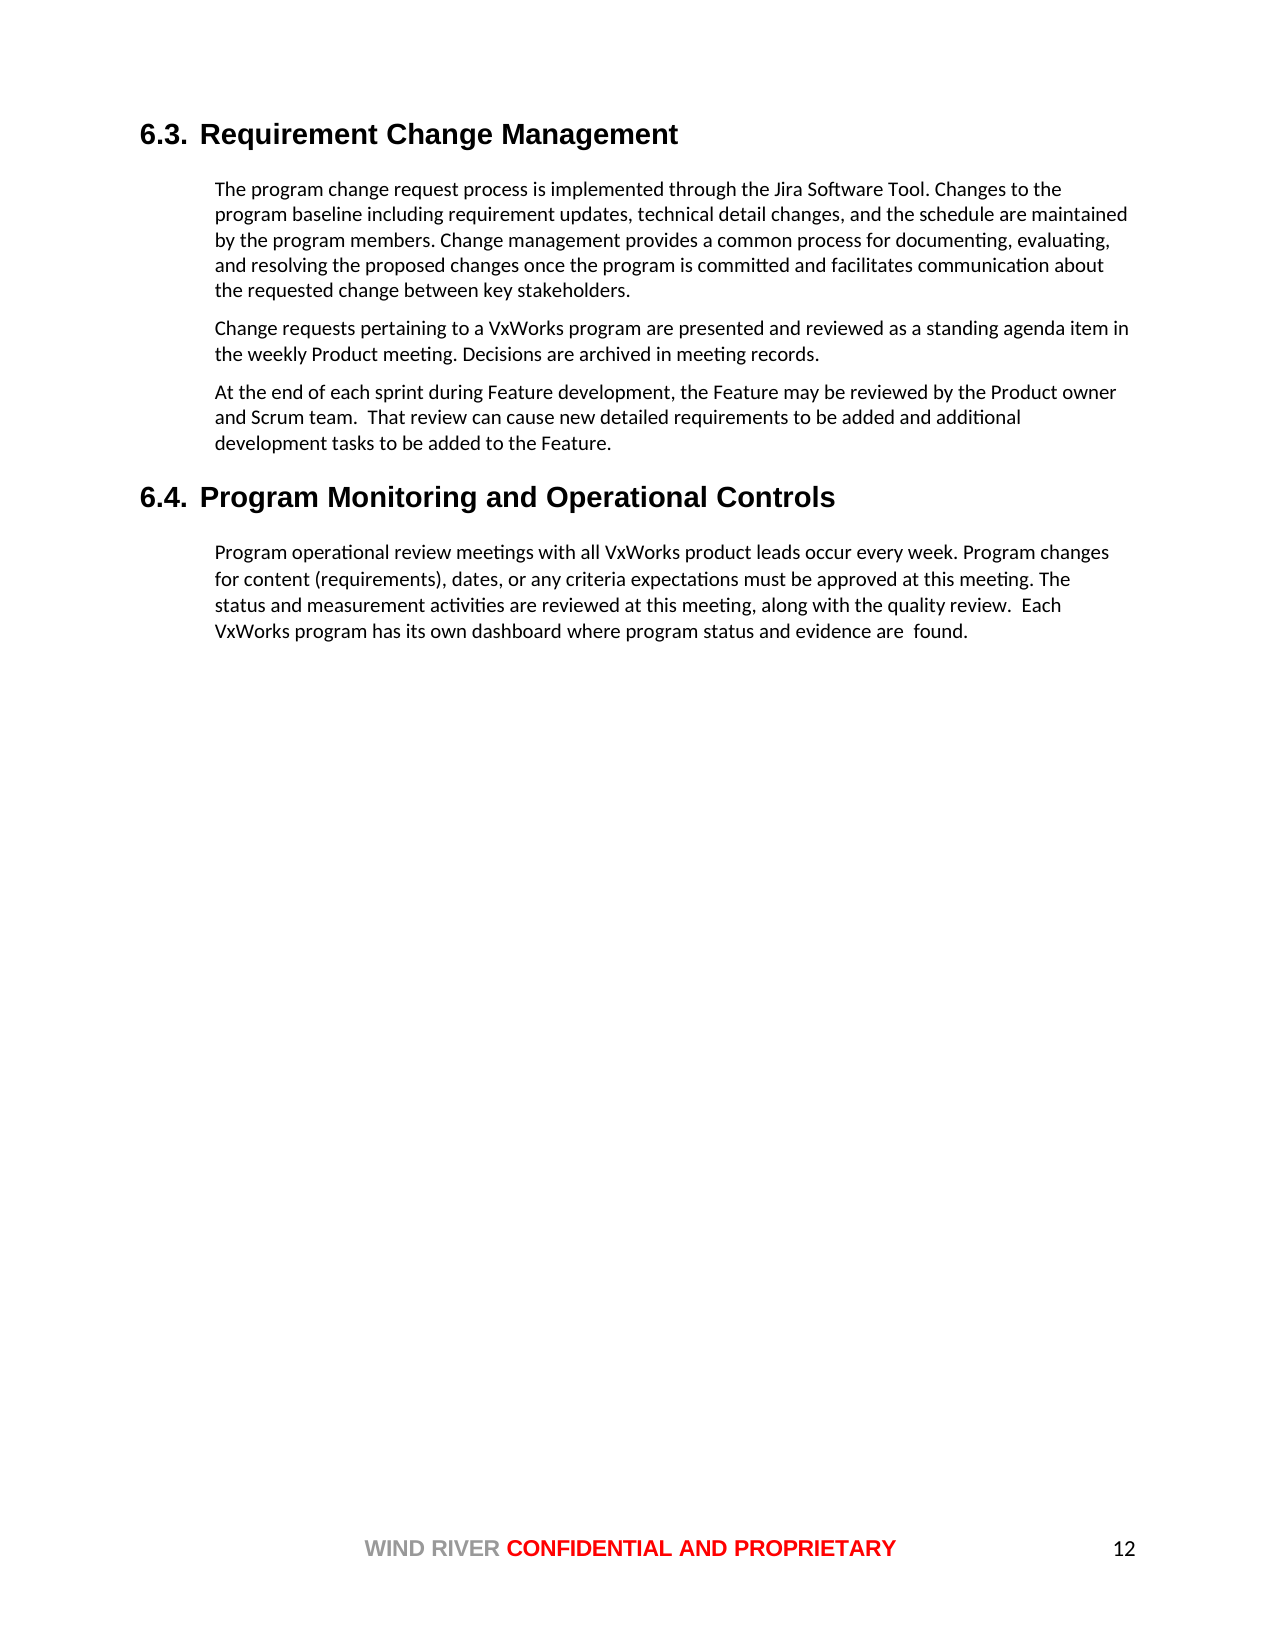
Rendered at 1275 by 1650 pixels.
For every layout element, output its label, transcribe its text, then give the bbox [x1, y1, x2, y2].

text Change requests pertaining to a VxWorks program are presented and reviewed as a standing agenda item in the weekly Product meeting. Decisions are archived in meeting records. [214, 316, 1135, 366]
subtitle Requirement Change Management [139, 117, 1135, 150]
text At the end of each sprint during Feature development, the Feature may be reviewed by the Product owner and Scrum team. That review can cause new detailed requirements to be added and additional development tasks to be added to the Feature. [214, 379, 1135, 455]
subtitle Program Monitoring and Operational Controls [139, 480, 1135, 514]
text The program change request process is implemented through the Jira Software Tool. Changes to the program baseline including requirement updates, technical detail changes, and the schedule are maintained by the program members. Change management provides a common process for documenting, evaluating, and resolving the proposed changes once the program is committed and facilitates communication about the requested change between key stakeholders. [214, 176, 1135, 303]
text Program operational review meetings with all VxWorks product leads occur every week. Program changes for content (requirements), dates, or any criteria expectations must be approved at this meeting. The status and measurement activities are reviewed at this meeting, along with the quality review. Each VxWorks program has its own dashboard where program status and evidence are found. [214, 539, 1124, 644]
